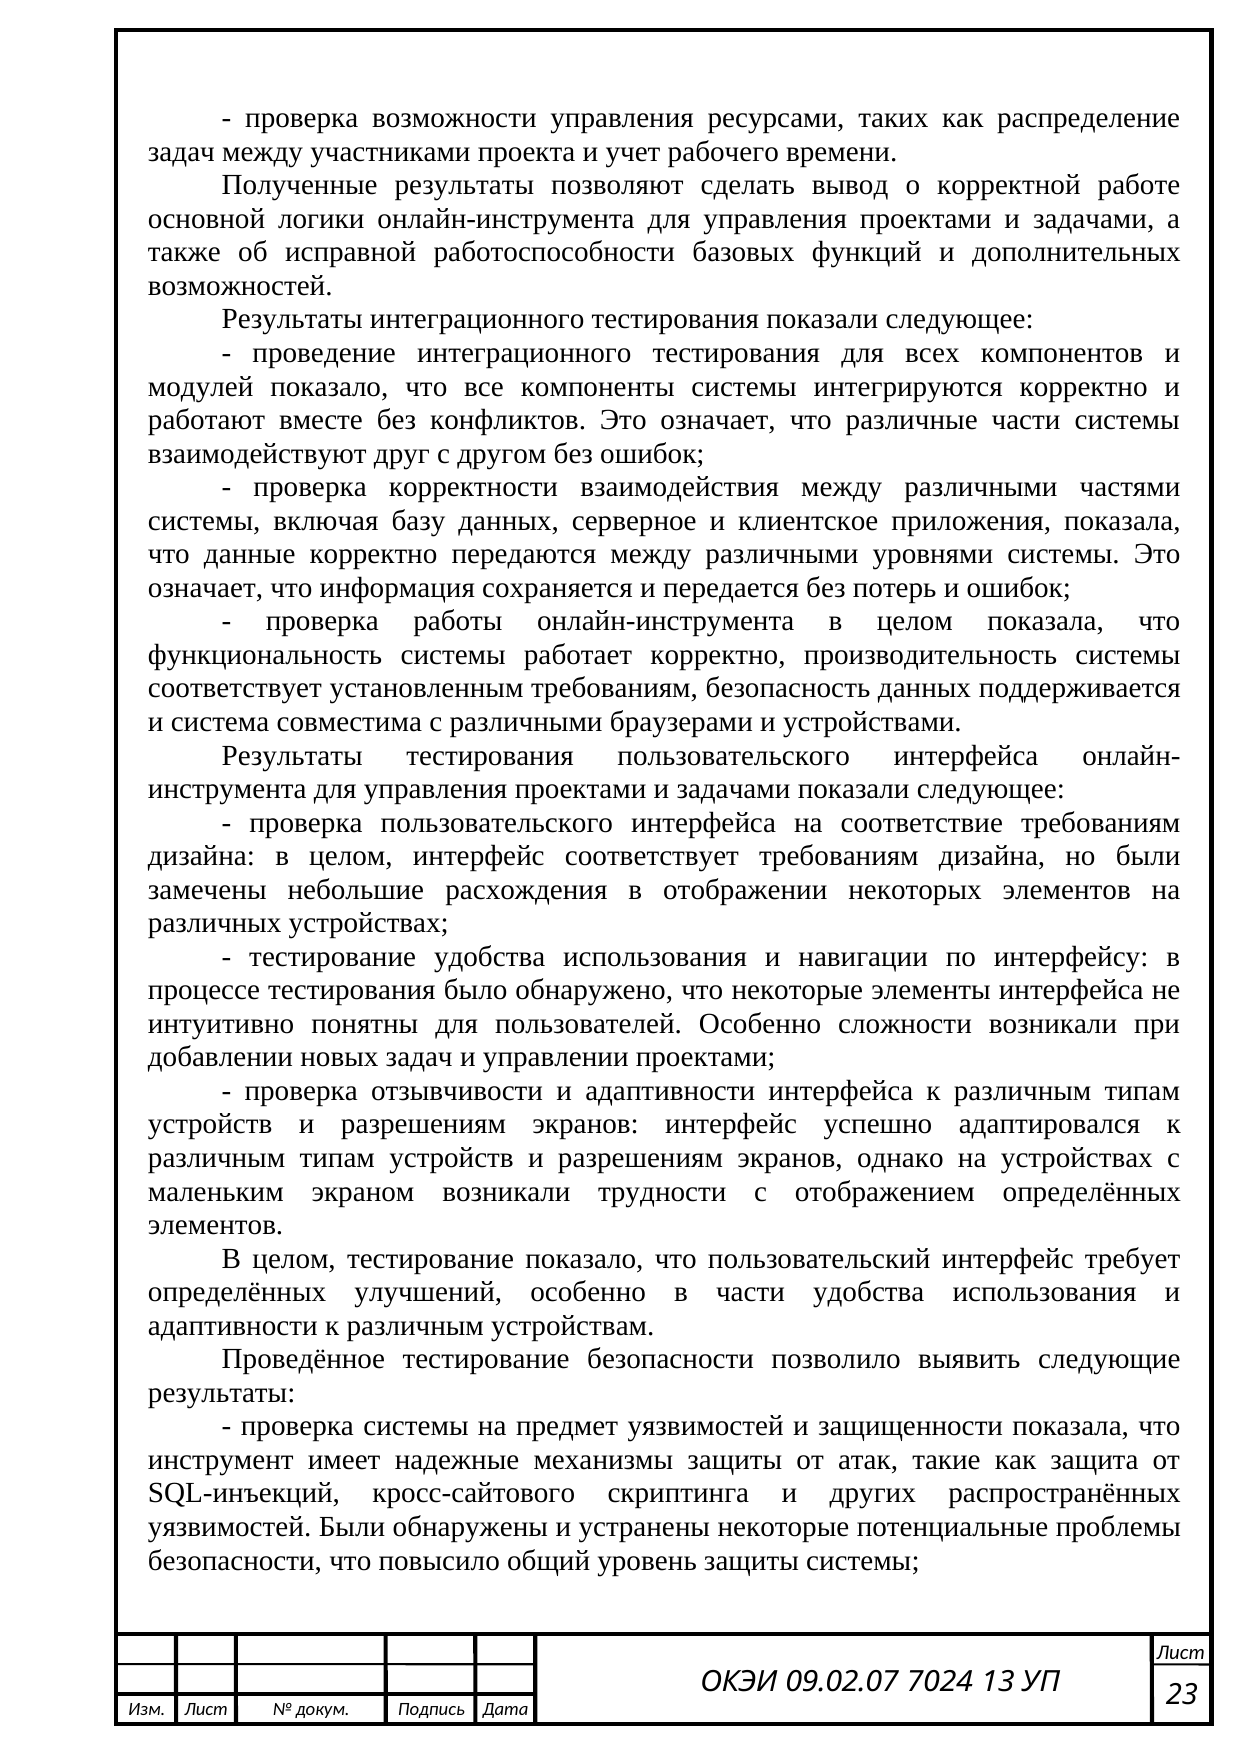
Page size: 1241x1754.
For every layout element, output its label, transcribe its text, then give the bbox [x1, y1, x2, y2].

text Результаты тестирования пользовательского интерфейса онлайн-инструмента для управления проектами и задачами показали следующее: [148, 738, 1181, 805]
text В целом, тестирование показало, что пользовательский интерфейс требует определённых улучшений, особенно в части удобства использования и адаптивности к различным устройствам. [148, 1241, 1181, 1341]
text Результаты интеграционного тестирования показали следующее: [148, 302, 1181, 335]
text - проверка системы на предмет уязвимостей и защищенности показала, что инструмент имеет надежные механизмы защиты от атак, такие как защита от SQL-инъекций, кросс-сайтового скриптинга и других распространённых уязвимостей. Были обнаружены и устранены некоторые потенциальные проблемы безопасности, что повысило общий уровень защиты системы; [148, 1408, 1181, 1576]
text - проверка работы онлайн-инструмента в целом показала, что функциональность системы работает корректно, производительность системы соответствует установленным требованиям, безопасность данных поддерживается и система совместима с различными браузерами и устройствами. [148, 603, 1181, 738]
text - проверка возможности управления ресурсами, таких как распределение задач между участниками проекта и учет рабочего времени. [148, 100, 1181, 167]
text - проверка отзывчивости и адаптивности интерфейса к различным типам устройств и разрешениям экранов: интерфейс успешно адаптировался к различным типам устройств и разрешениям экранов, однако на устройствах с маленьким экраном возникали трудности с отображением определённых элементов. [148, 1073, 1181, 1241]
text - тестирование удобства использования и навигации по интерфейсу: в процессе тестирования было обнаружено, что некоторые элементы интерфейса не интуитивно понятны для пользователей. Особенно сложности возникали при добавлении новых задач и управлении проектами; [148, 939, 1181, 1073]
text - проверка корректности взаимодействия между различными частями системы, включая базу данных, серверное и клиентское приложения, показала, что данные корректно передаются между различными уровнями системы. Это означает, что информация сохраняется и передается без потерь и ошибок; [148, 469, 1181, 603]
text - проверка пользовательского интерфейса на соответствие требованиям дизайна: в целом, интерфейс соответствует требованиям дизайна, но были замечены небольшие расхождения в отображении некоторых элементов на различных устройствах; [148, 805, 1181, 939]
text Проведённое тестирование безопасности позволило выявить следующие результаты: [148, 1341, 1181, 1408]
text Полученные результаты позволяют сделать вывод о корректной работе основной логики онлайн-инструмента для управления проектами и задачами, а также об исправной работоспособности базовых функций и дополнительных возможностей. [148, 167, 1181, 302]
text - проведение интеграционного тестирования для всех компонентов и модулей показало, что все компоненты системы интегрируются корректно и работают вместе без конфликтов. Это означает, что различные части системы взаимодействуют друг с другом без ошибок; [148, 335, 1181, 469]
